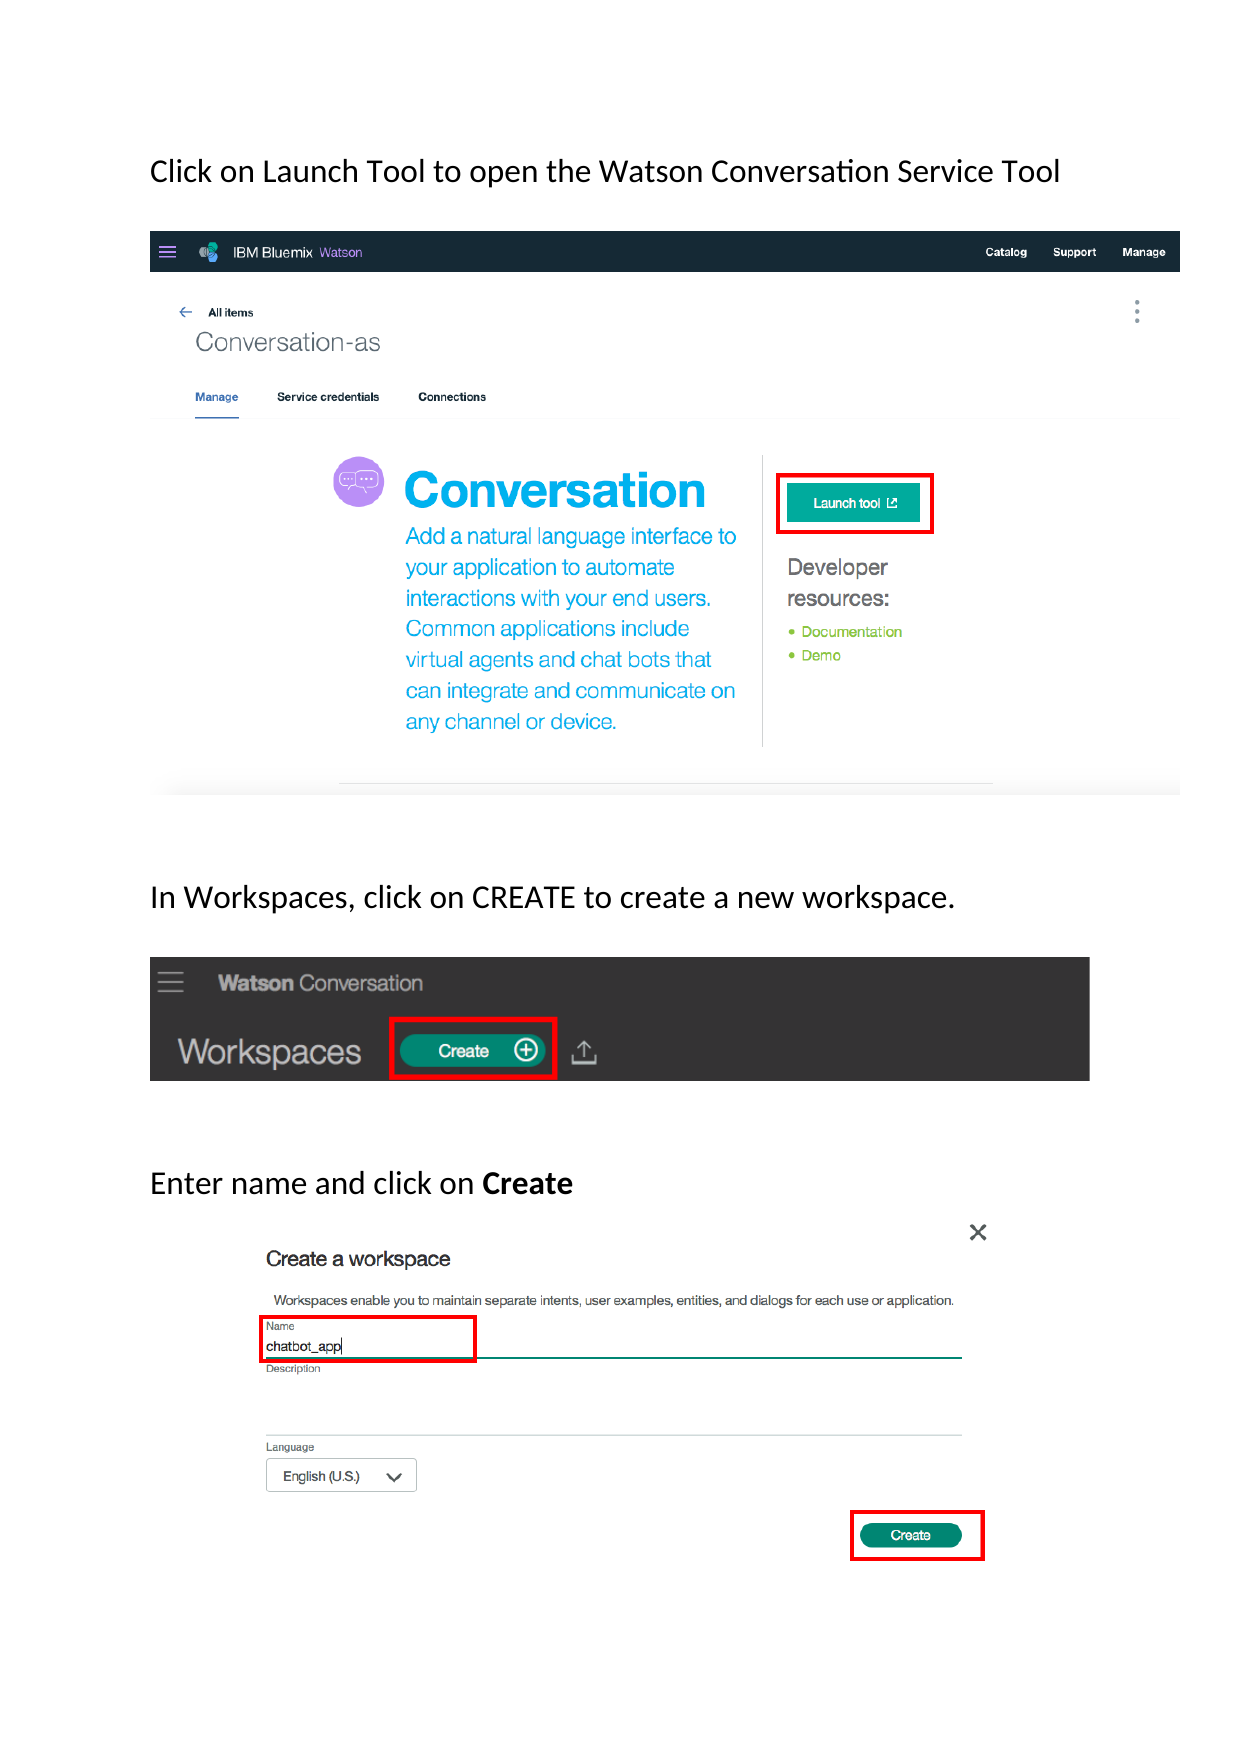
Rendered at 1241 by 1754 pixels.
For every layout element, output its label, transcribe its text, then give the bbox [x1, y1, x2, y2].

picture [150, 231, 1180, 795]
picture [150, 957, 1090, 1081]
text In Workspaces, click on CREATE to create a new workspace. [150, 876, 1090, 917]
picture [231, 1202, 1009, 1570]
text Enter name and click on Create [150, 1162, 1090, 1202]
text Click on Launch Tool to open the Watson Conversation Service Tool [150, 150, 1090, 191]
